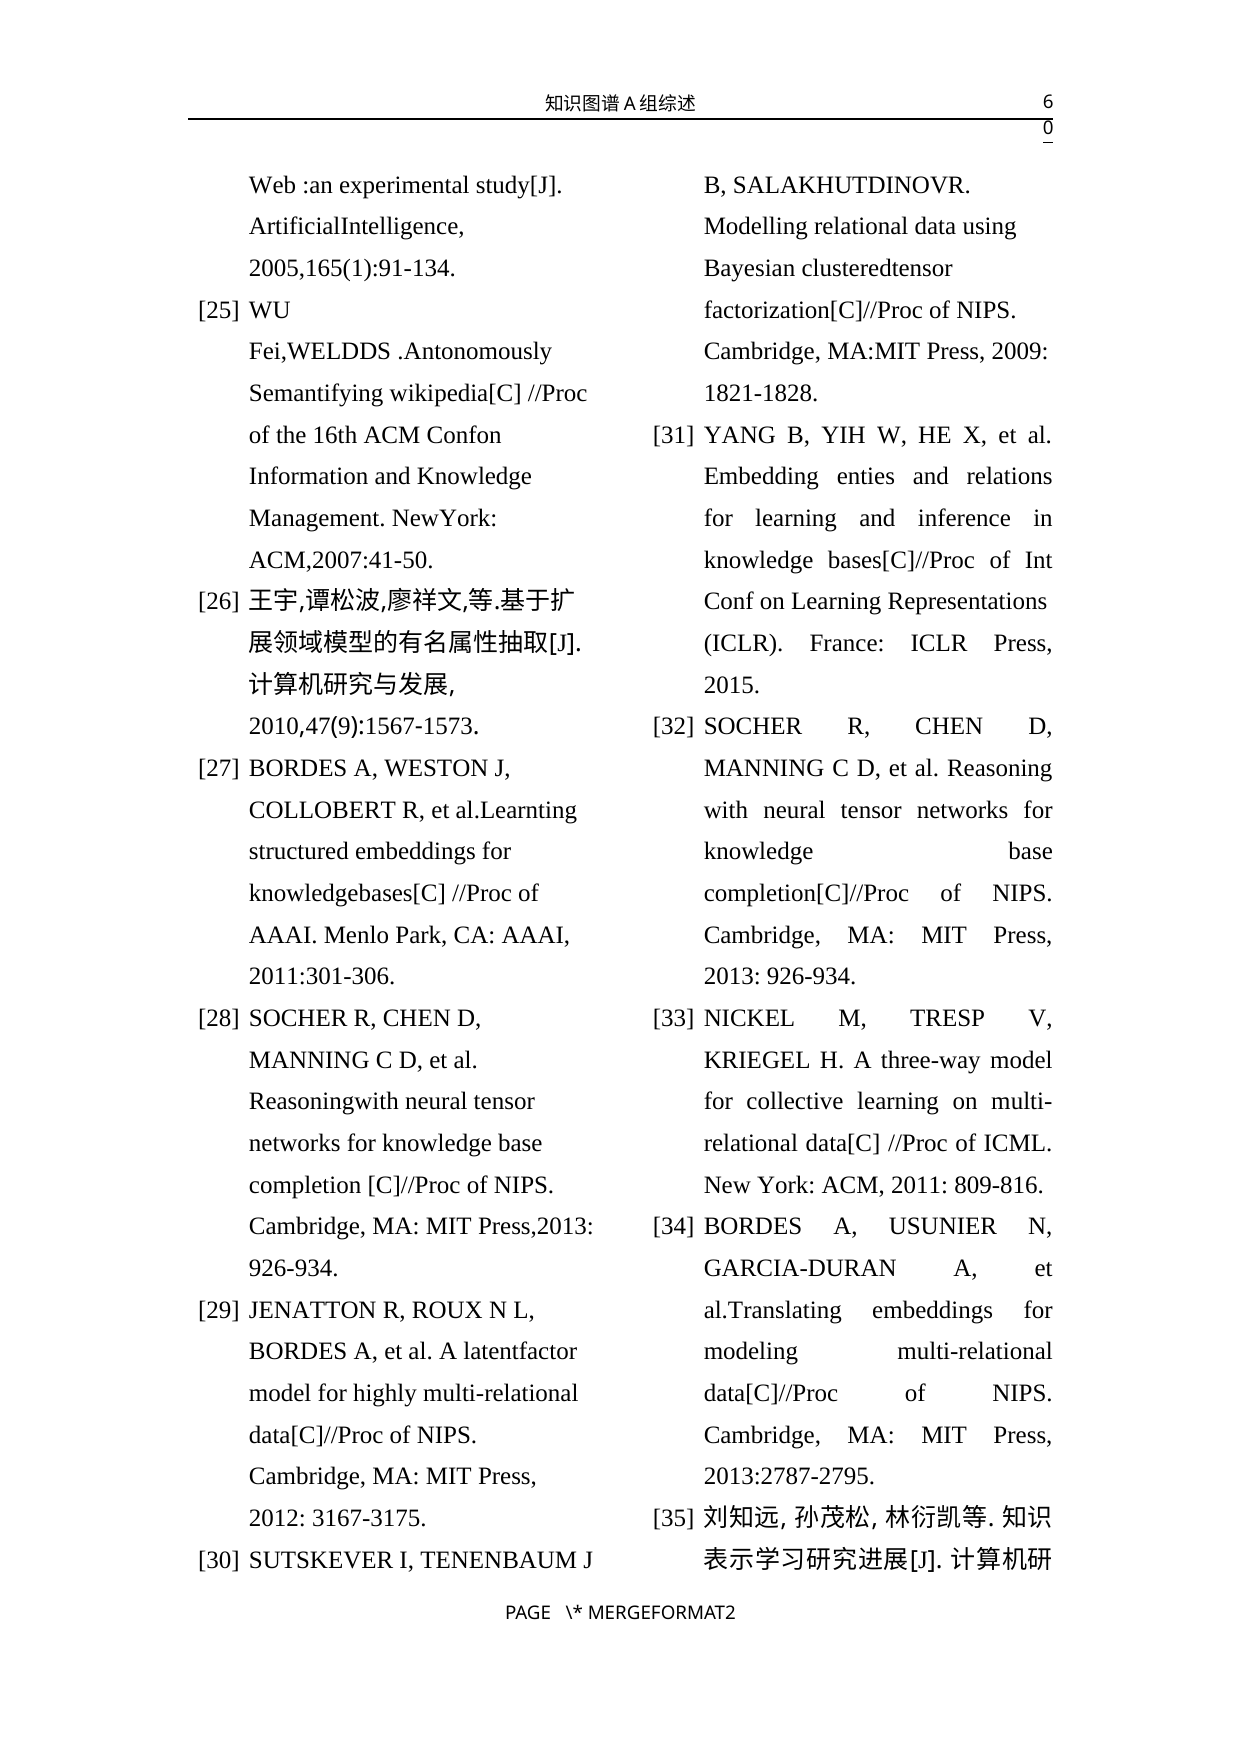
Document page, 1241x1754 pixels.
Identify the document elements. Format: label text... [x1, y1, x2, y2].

text 王宇,谭松波,廖祥文,等.基于扩展领域模型的有名属性抽取[J].计算机研究与发展,2010,47(9):1567-1573. [198, 576, 598, 743]
text JENATTON R, ROUX N L, BORDES A, et al. A latentfactor model for highly multi-relational data[C]//Proc of NIPS. Cambridge, MA: MIT Press, 2012: 3167-3175. [198, 1285, 598, 1535]
text YANG B, YIH W, HE X, et al. Embedding enties and relations for learning and inference in knowledge bases[C]//Proc of Int Conf on Learning Representations (ICLR). France: ICLR Press, 2015. [653, 410, 1053, 701]
text NICKEL M, TRESP V, KRIEGEL H. A three-way model for collective learning on multi-relational data[C] //Proc of ICML. New York: ACM, 2011: 809-816. [653, 993, 1053, 1201]
text BORDES A, WESTON J, COLLOBERT R, et al.Learnting structured embeddings for knowledgebases[C] //Proc of AAAI. Menlo Park, CA: AAAI, 2011:301-306. [198, 743, 598, 993]
text SOCHER R, CHEN D, MANNING C D, et al. Reasoning with neural tensor networks for knowledge base completion[C]//Proc of NIPS. Cambridge, MA: MIT Press, 2013: 926-934. [653, 701, 1053, 993]
text 刘知远, 孙茂松, 林衍凯等. 知识表示学习研究进展[J]. 计算机研究与发展, 2016, 53(2): 1-16. [653, 1493, 1053, 1576]
text SOCHER R, CHEN D, MANNING C D, et al. Reasoningwith neural tensor networks for knowledge base completion [C]//Proc of NIPS. Cambridge, MA: MIT Press,2013: 926-934. [198, 993, 598, 1285]
text SUTSKEVER I, TENENBAUM J B, SALAKHUTDINOVR. Modelling relational data using Bayesian clusteredtensor factorization[C]//Proc of NIPS. Cambridge, MA:MIT Press, 2009: 1821-1828. [198, 1535, 598, 1576]
text WU Fei,WELDDS .Antonomously Semantifying wikipedia[C] //Proc of the 16th ACM Confon Information and Knowledge Management. NewYork: ACM,2007:41-50. [198, 285, 598, 576]
text SUTSKEVER I, TENENBAUM J B, SALAKHUTDINOVR. Modelling relational data using Bayesian clusteredtensor factorization[C]//Proc of NIPS. Cambridge, MA:MIT Press, 2009: 1821-1828. [653, 160, 1053, 410]
text BORDES A, USUNIER N, GARCIA-DURAN A, et al.Translating embeddings for modeling multi-relational data[C]//Proc of NIPS. Cambridge, MA: MIT Press, 2013:2787-2795. [653, 1201, 1053, 1493]
